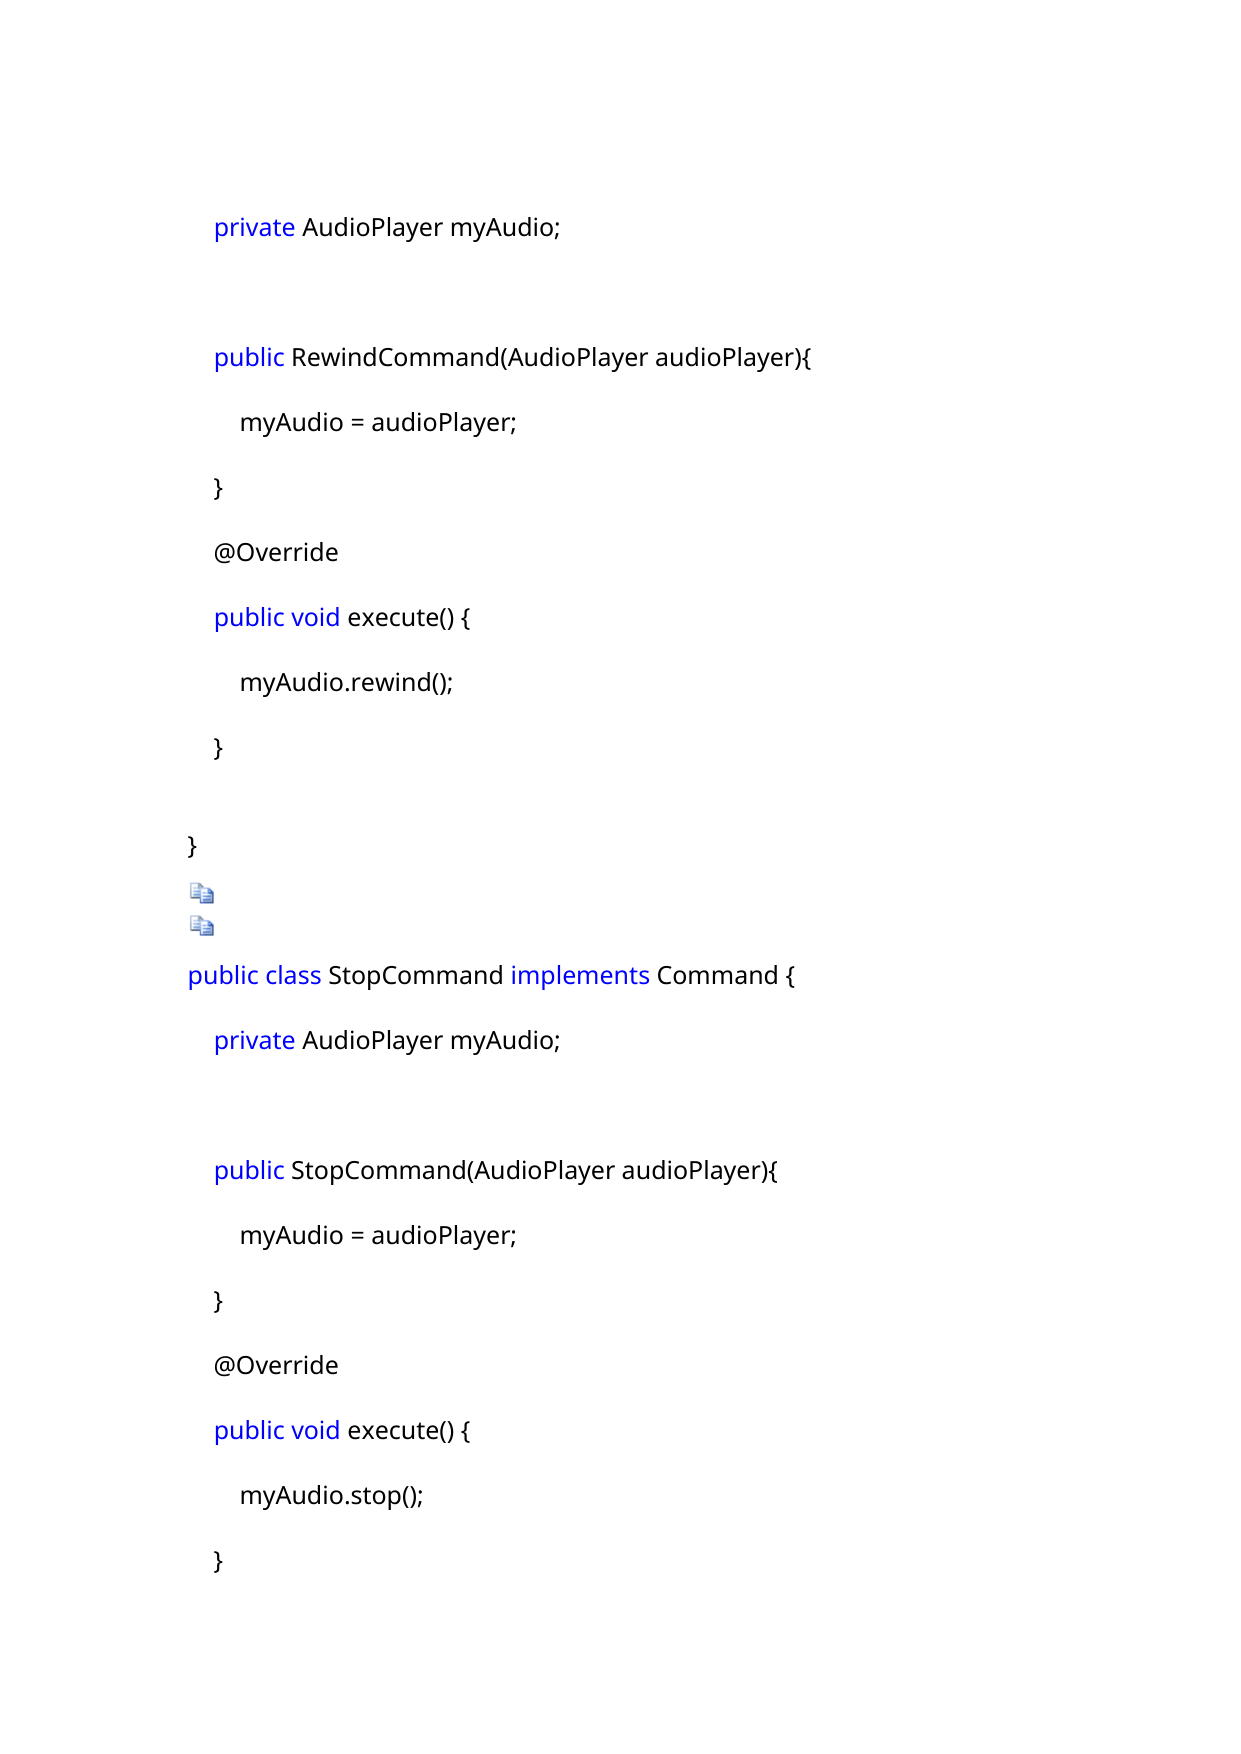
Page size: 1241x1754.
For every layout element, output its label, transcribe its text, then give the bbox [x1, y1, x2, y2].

text } [187, 812, 1053, 877]
text @Override [187, 1332, 1053, 1397]
text myAudio = audioPlayer; [187, 1202, 1053, 1267]
text } [187, 1267, 1053, 1332]
text myAudio.stop(); [187, 1462, 1053, 1527]
text public class StopCommand implements Command { [187, 942, 1053, 1007]
text public void execute() { [187, 584, 1053, 649]
text private AudioPlayer myAudio; [187, 1007, 1053, 1072]
text private AudioPlayer myAudio; [187, 194, 1053, 259]
text } [187, 714, 1053, 779]
text public StopCommand(AudioPlayer audioPlayer){ [187, 1137, 1053, 1202]
text myAudio.rewind(); [187, 649, 1053, 714]
picture [187, 877, 219, 941]
text } [187, 1527, 1053, 1592]
text public RewindCommand(AudioPlayer audioPlayer){ [187, 324, 1053, 389]
text myAudio = audioPlayer; [187, 389, 1053, 454]
text public void execute() { [187, 1397, 1053, 1462]
text @Override [187, 519, 1053, 584]
text } [187, 454, 1053, 519]
